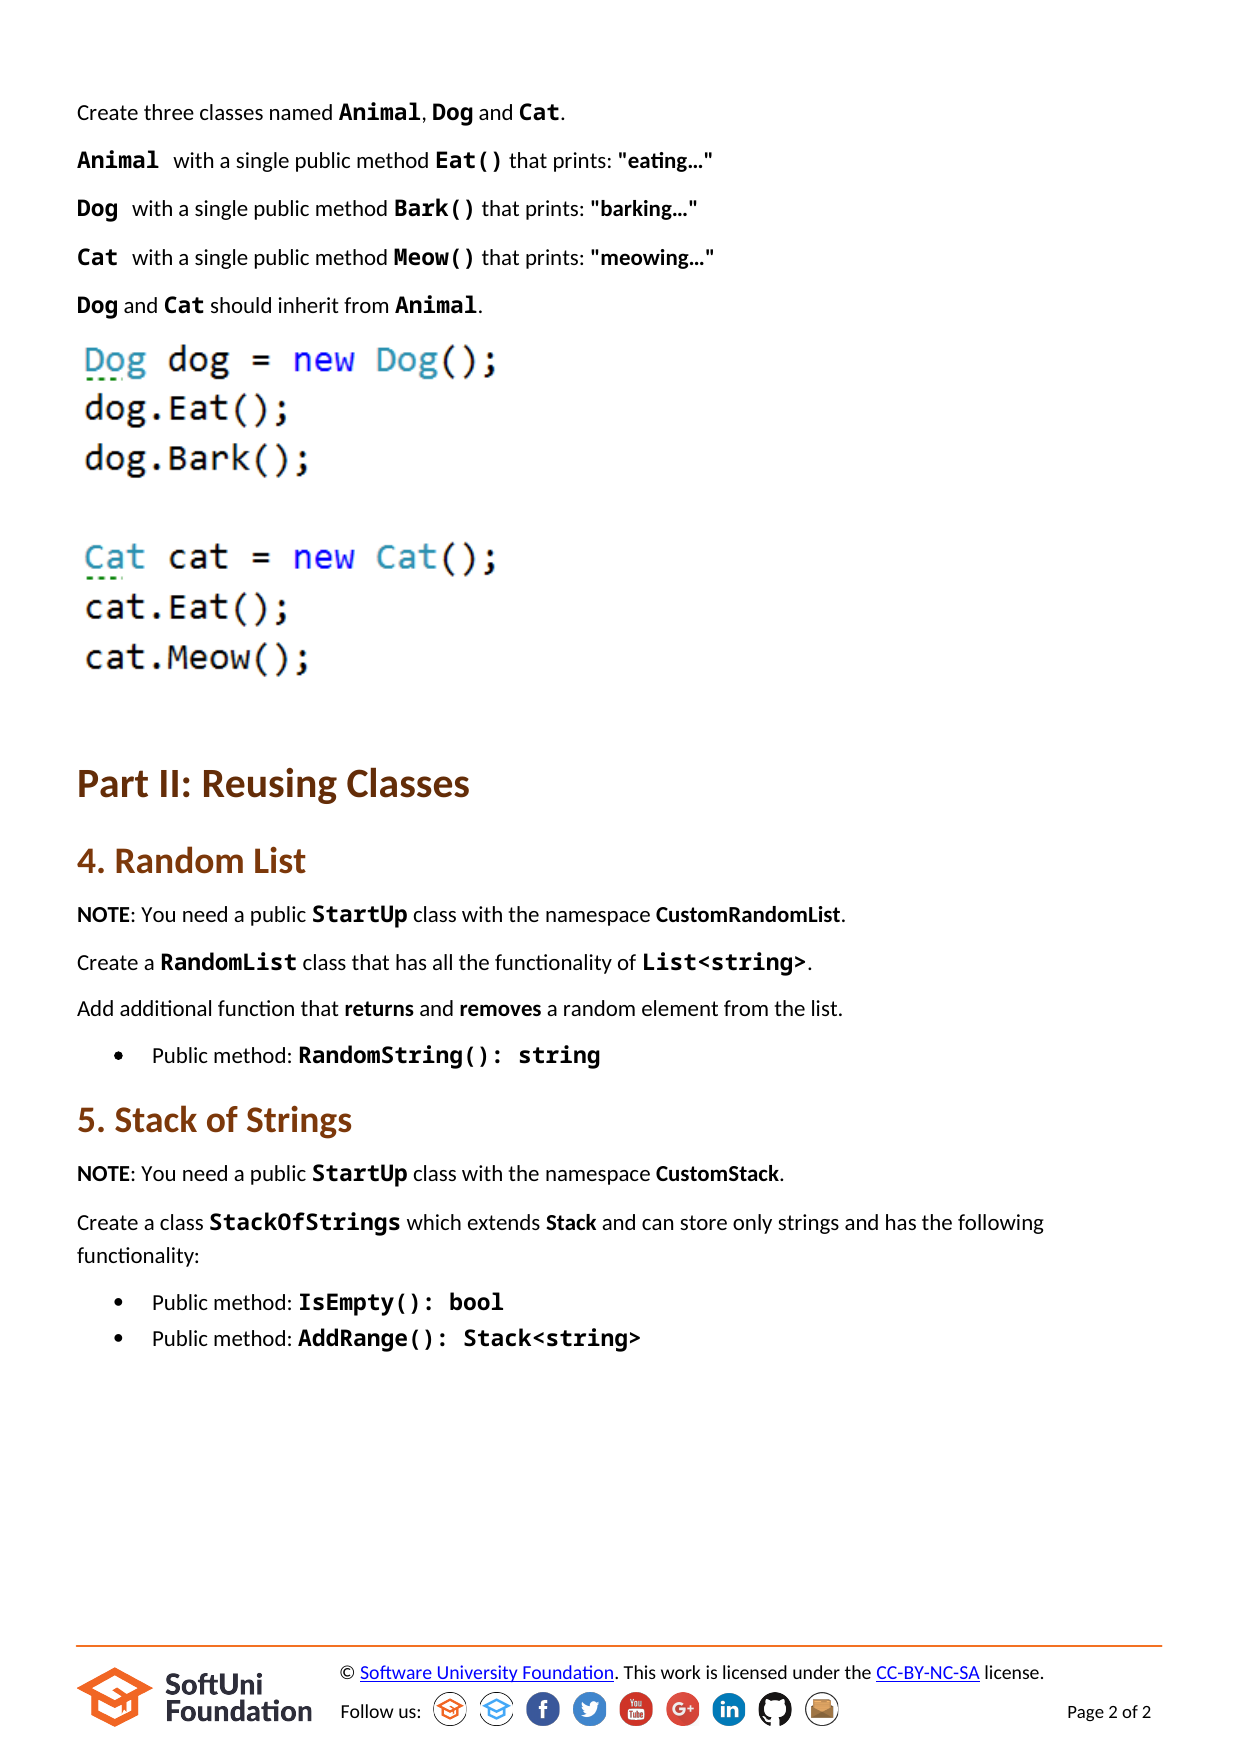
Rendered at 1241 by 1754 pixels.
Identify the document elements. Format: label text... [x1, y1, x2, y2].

subtitle Part II: Reusing Classes [77, 757, 1163, 808]
subtitle Random List [77, 837, 1163, 882]
list Public method: IsEmpty(): bool [114, 1286, 1163, 1317]
picture [736, 1693, 746, 1703]
text Dog and Cat should inherit from Animal. [77, 289, 1163, 320]
picture [76, 1667, 312, 1727]
picture [573, 1692, 607, 1726]
subtitle Stack of Strings [77, 1096, 1163, 1142]
text Create three classes named Animal, Dog and Cat. [77, 95, 1163, 127]
text NOTE: You need a public StartUp class with the namespace CustomRandomList. [77, 898, 1163, 929]
picture [433, 1692, 467, 1726]
picture [666, 1692, 700, 1726]
text Cat with a single public method Meow() that prints: "meowing…" [77, 241, 1163, 272]
list Public method: AddRange(): Stack<string> [114, 1321, 1163, 1353]
list Public method: RandomString(): string [114, 1039, 1163, 1070]
text Dog with a single public method Bark() that prints: "barking…" [77, 192, 1163, 223]
picture [526, 1692, 560, 1726]
text NOTE: You need a public StartUp class with the namespace CustomStack. [77, 1157, 1163, 1188]
picture [758, 1692, 792, 1726]
picture [619, 1692, 653, 1726]
picture [805, 1692, 839, 1726]
text Create a class StackOfStrings which extends Stack and can store only strings and has the following functionality: [77, 1205, 1163, 1269]
picture [736, 1716, 746, 1726]
text Animal with a single public method Eat() that prints: "eating…" [77, 144, 1163, 175]
picture [76, 337, 518, 688]
picture [727, 1707, 738, 1717]
text Add additional function that returns and removes a random element from the list. [77, 994, 1163, 1022]
picture [712, 1716, 722, 1726]
text Create a RandomList class that has all the functionality of List<string>. [77, 946, 1163, 977]
picture [712, 1693, 722, 1703]
picture [480, 1692, 513, 1726]
